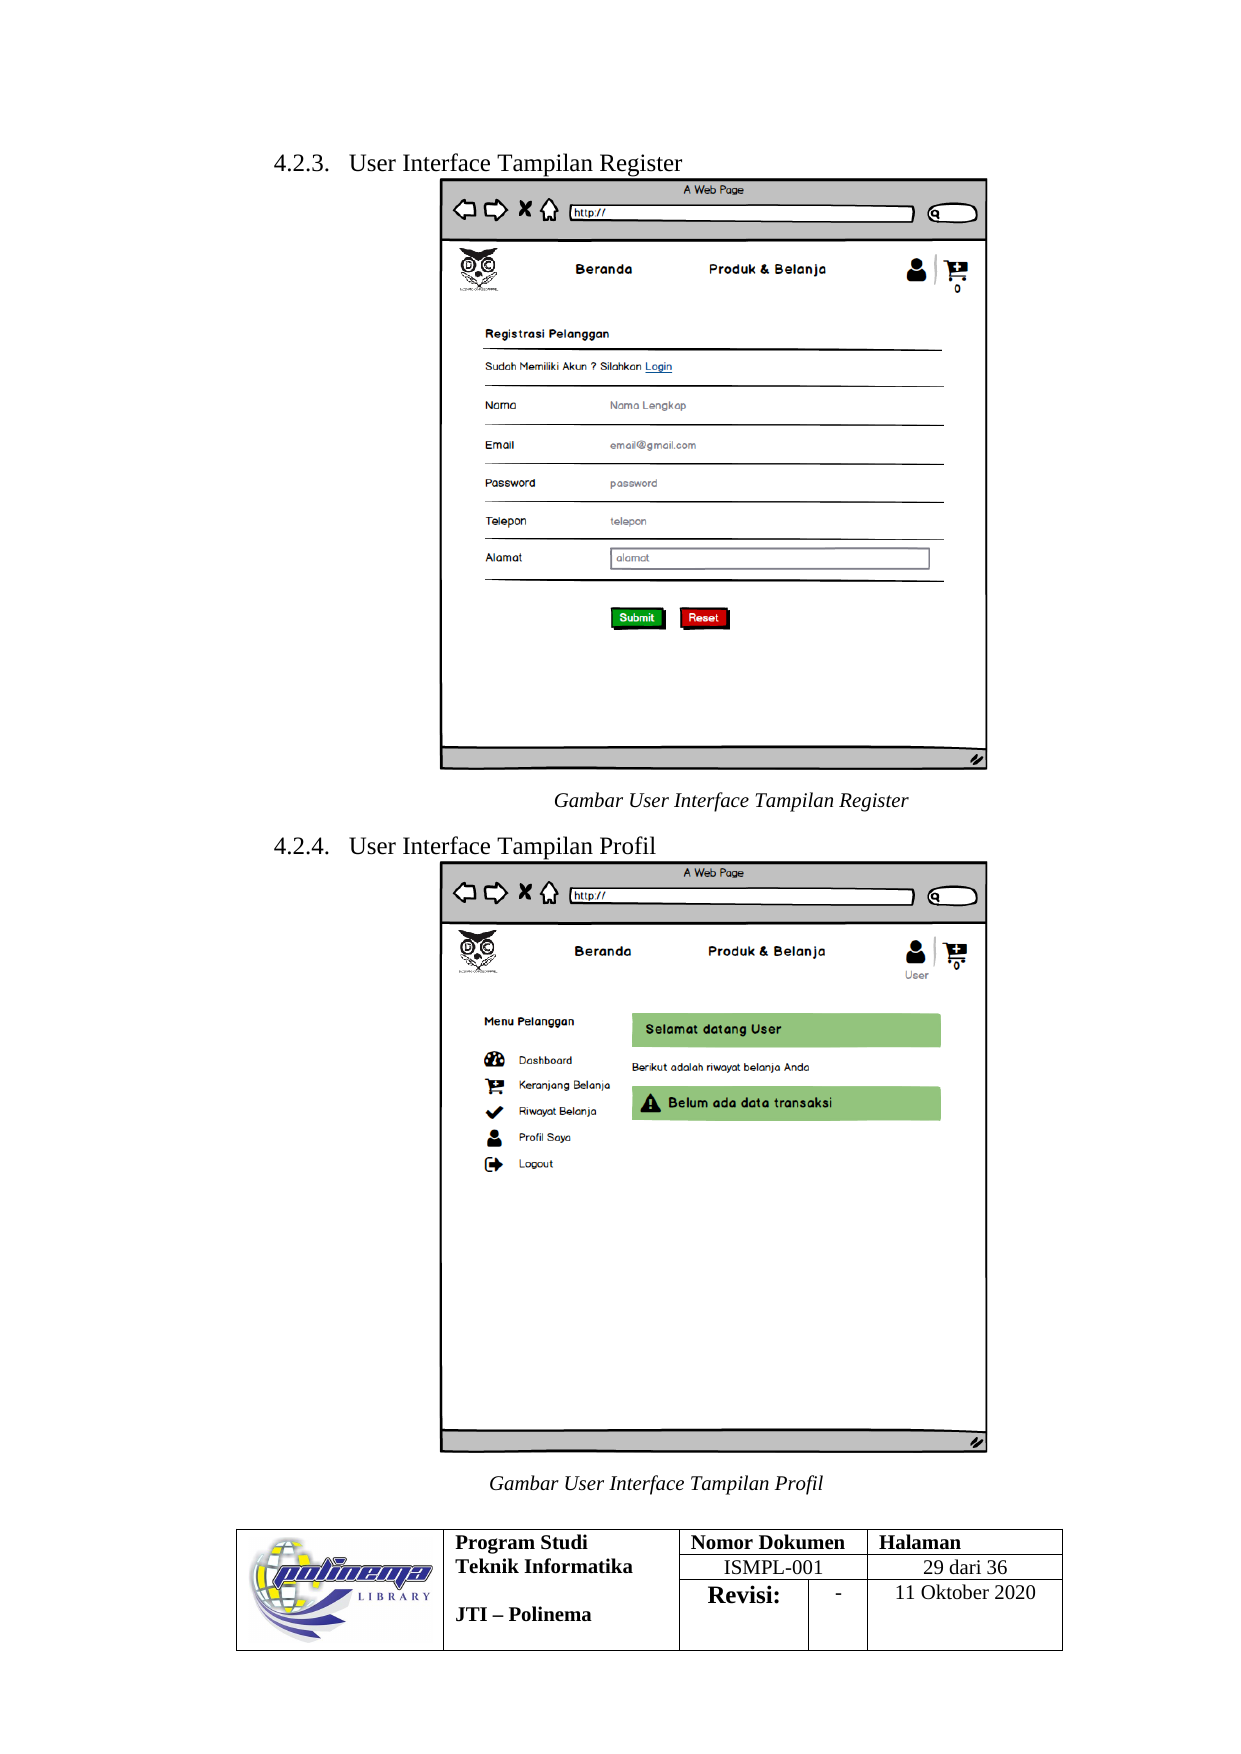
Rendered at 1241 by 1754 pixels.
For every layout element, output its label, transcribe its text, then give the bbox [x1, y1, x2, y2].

text Gambar User Interface Tampilan Profil [236, 1471, 1078, 1495]
list User Interface Tampilan Profil [274, 831, 1078, 859]
text Gambar User Interface Tampilan Register [311, 788, 1078, 812]
picture [248, 1537, 433, 1643]
picture [439, 861, 988, 1453]
list User Interface Tampilan Register [274, 148, 1078, 176]
picture [439, 178, 988, 770]
